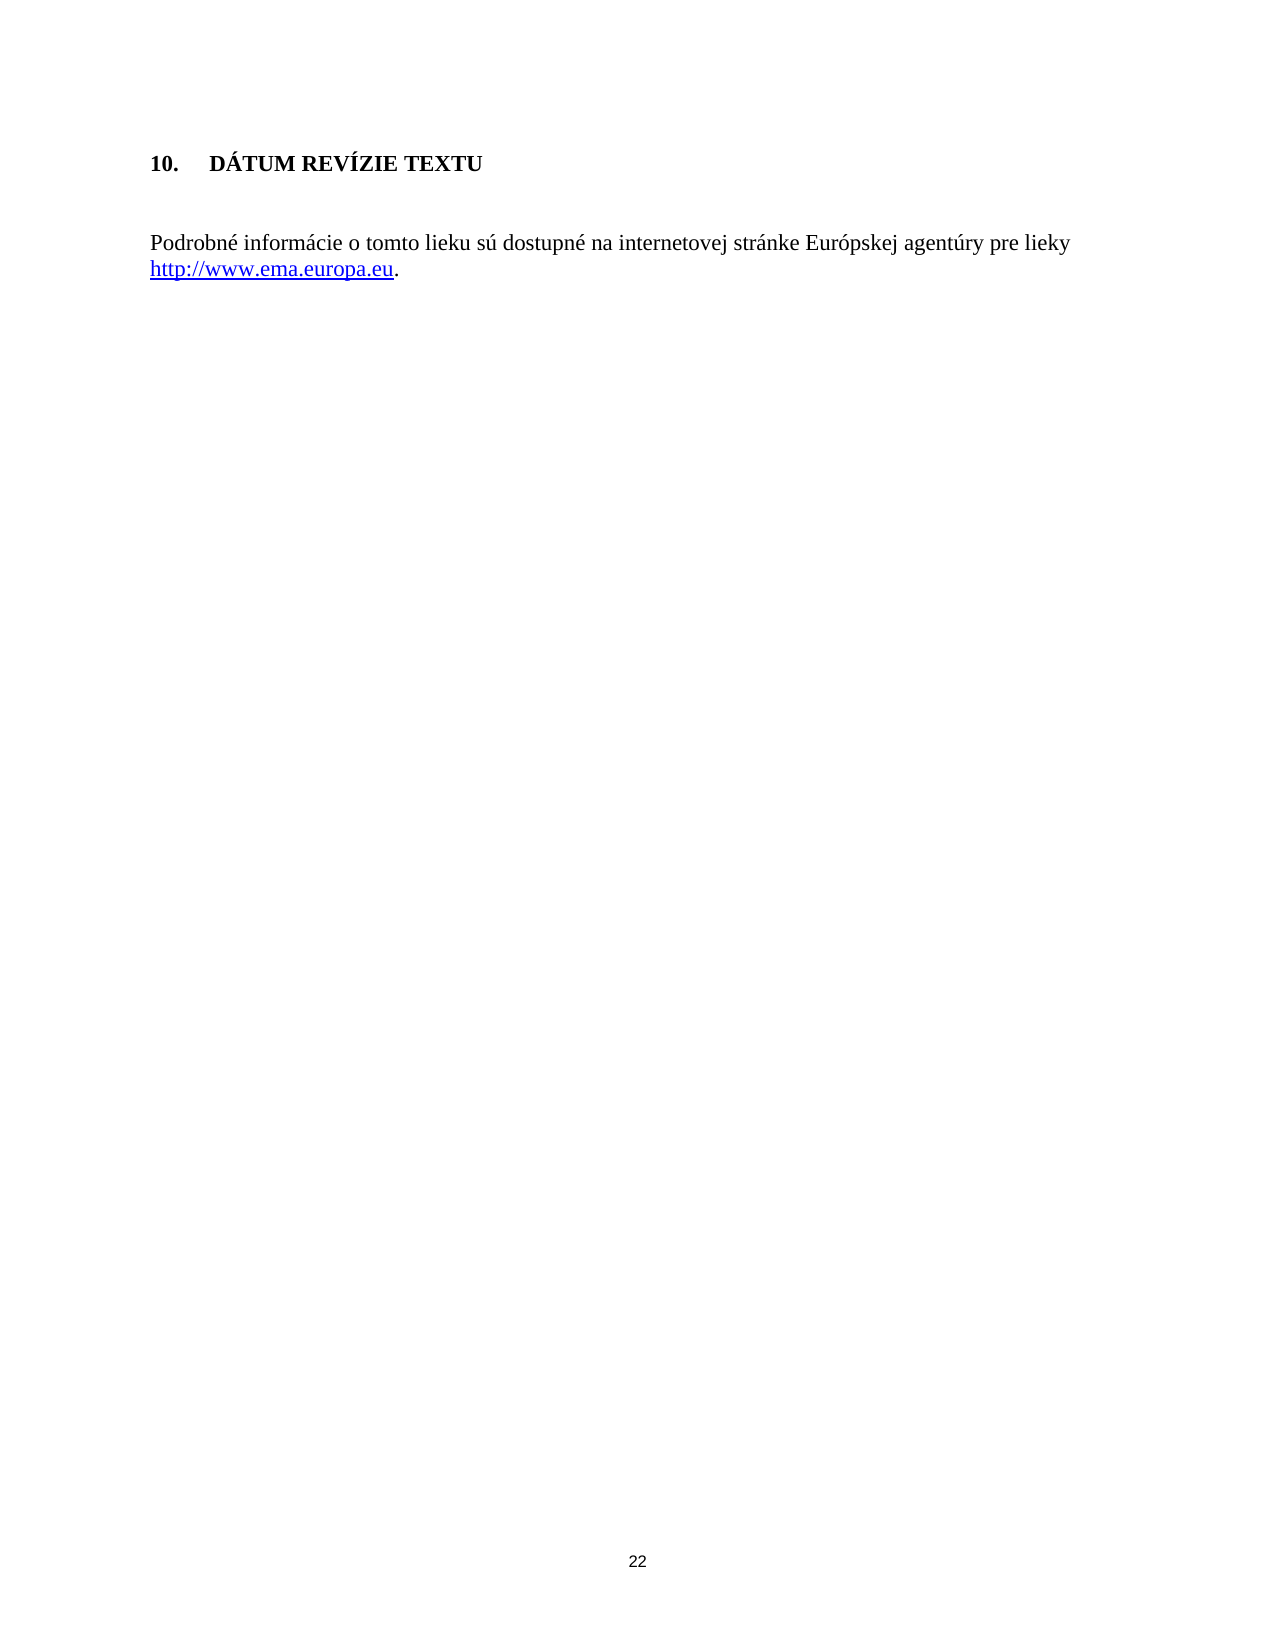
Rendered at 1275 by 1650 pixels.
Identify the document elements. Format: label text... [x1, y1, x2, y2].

text 10. DÁTUM REVÍZIE TEXTU [150, 150, 1125, 176]
list Podrobné informácie o tomto lieku sú dostupné na internetovej stránke Európskej agentúry pre lieky http://www.ema.europa.eu. [150, 229, 1125, 282]
